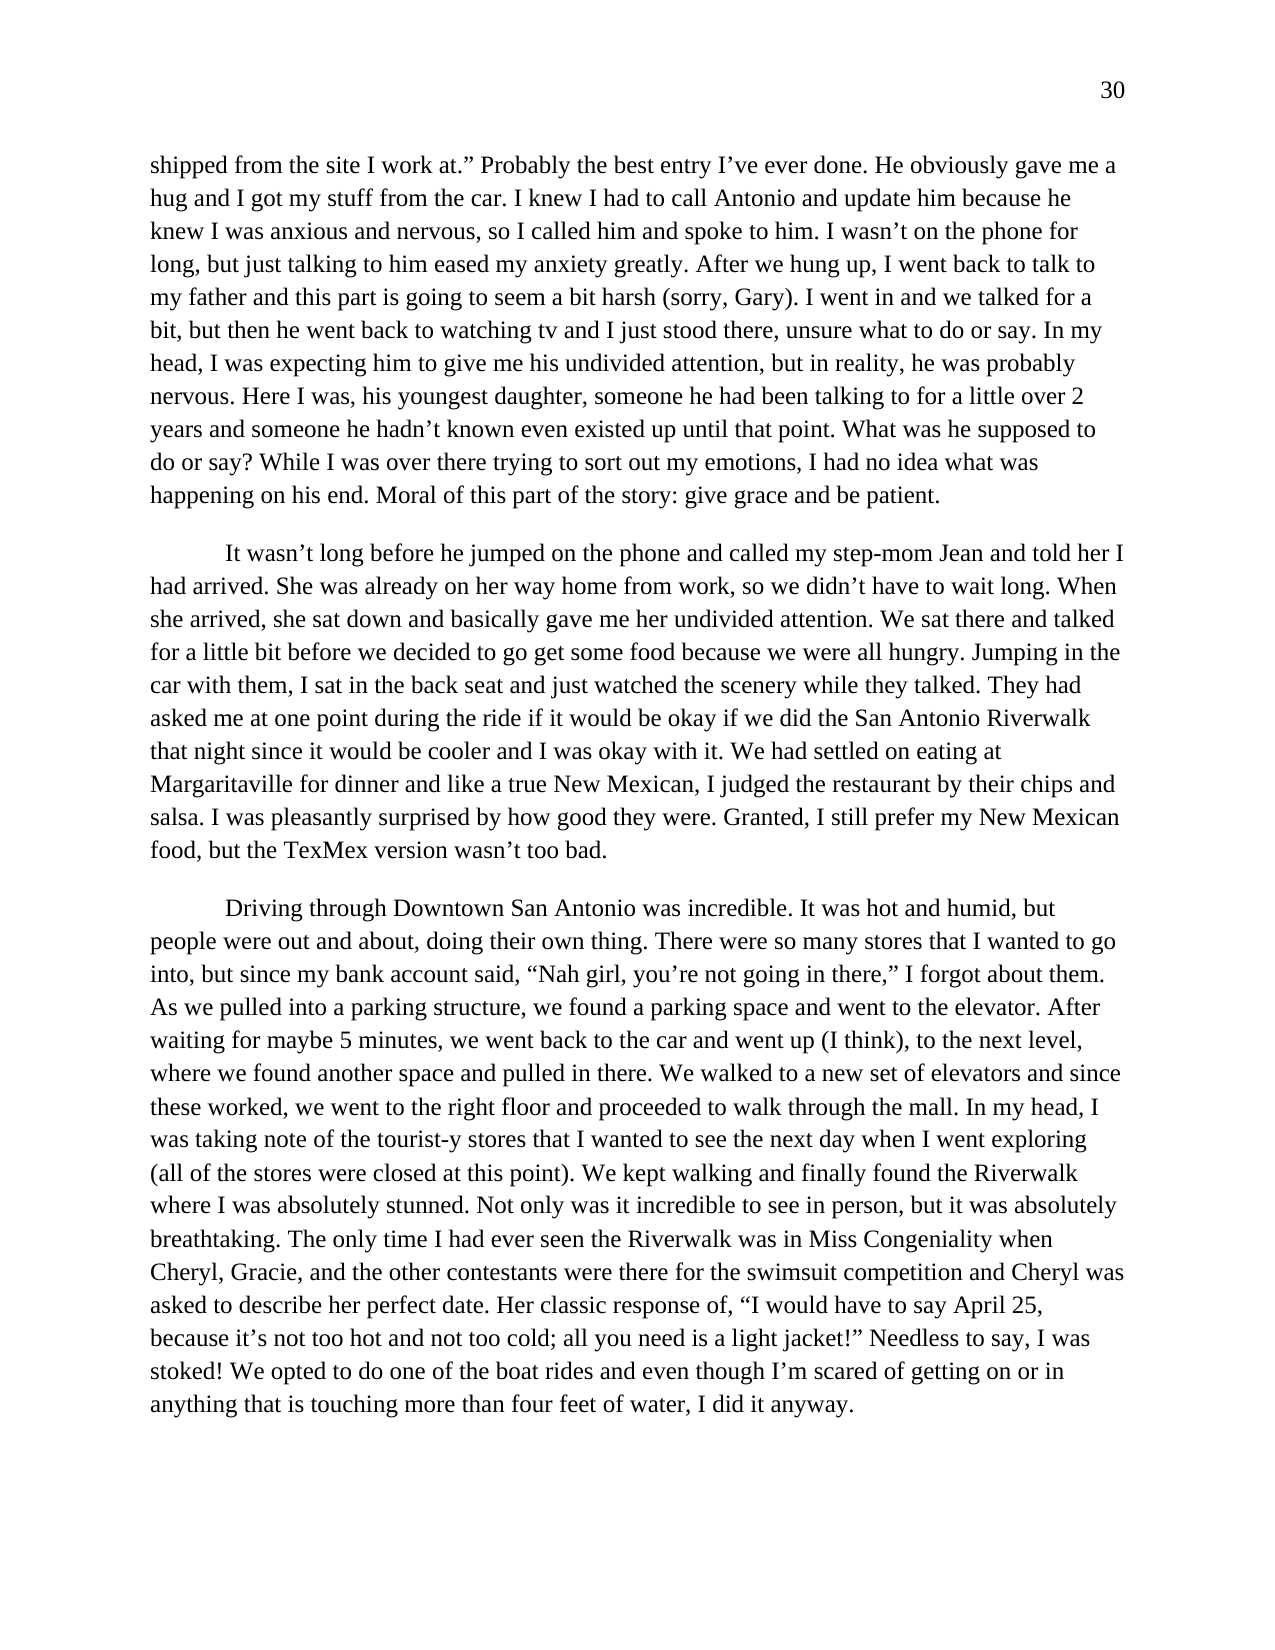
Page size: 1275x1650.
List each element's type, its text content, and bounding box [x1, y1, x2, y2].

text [150, 150, 1125, 509]
text It wasn’t long before he jumped on the phone and called my step-mom Jean and told her I had arrived. She was already on her way home from work, so we didn’t have to wait long. When she arrived, she sat down and basically gave me her undivided attention. We sat there and talked for a little bit before we decided to go get some food because we were all hungry. Jumping in the car with them, I sat in the back seat and just watched the scenery while they talked. They had asked me at one point during the ride if it would be okay if we did the San Antonio Riverwalk that night since it would be cooler and I was okay with it. We had settled on eating at Margaritaville for dinner and like a true New Mexican, I judged the restaurant by their chips and salsa. I was pleasantly surprised by how good they were. Granted, I still prefer my New Mexican food, but the TexMex version wasn’t too bad. [150, 538, 1125, 864]
text Driving through Downtown San Antonio was incredible. It was hot and humid, but people were out and about, doing their own thing. There were so many stores that I wanted to go into, but since my bank account said, “Nah girl, you’re not going in there,” I forgot about them. As we pulled into a parking structure, we found a parking space and went to the elevator. After waiting for maybe 5 minutes, we went back to the car and went up (I think), to the next level, where we found another space and pulled in there. We walked to a new set of elevators and since these worked, we went to the right floor and proceeded to walk through the mall. In my head, I was taking note of the tourist-y stores that I wanted to see the next day when I went exploring (all of the stores were closed at this point). We kept walking and finally found the Riverwalk where I was absolutely stunned. Not only was it incredible to see in person, but it was absolutely breathtaking. The only time I had ever seen the Riverwalk was in Miss Congeniality when Cheryl, Gracie, and the other contestants were there for the swimsuit competition and Cheryl was asked to describe her perfect date. Her classic response of, “I would have to say April 25, because it’s not too hot and not too cold; all you need is a light jacket!” Needless to say, I was stoked! We opted to do one of the boat rides and even though I’m scared of getting on or in anything that is touching more than four feet of water, I did it anyway. [150, 893, 1125, 1417]
